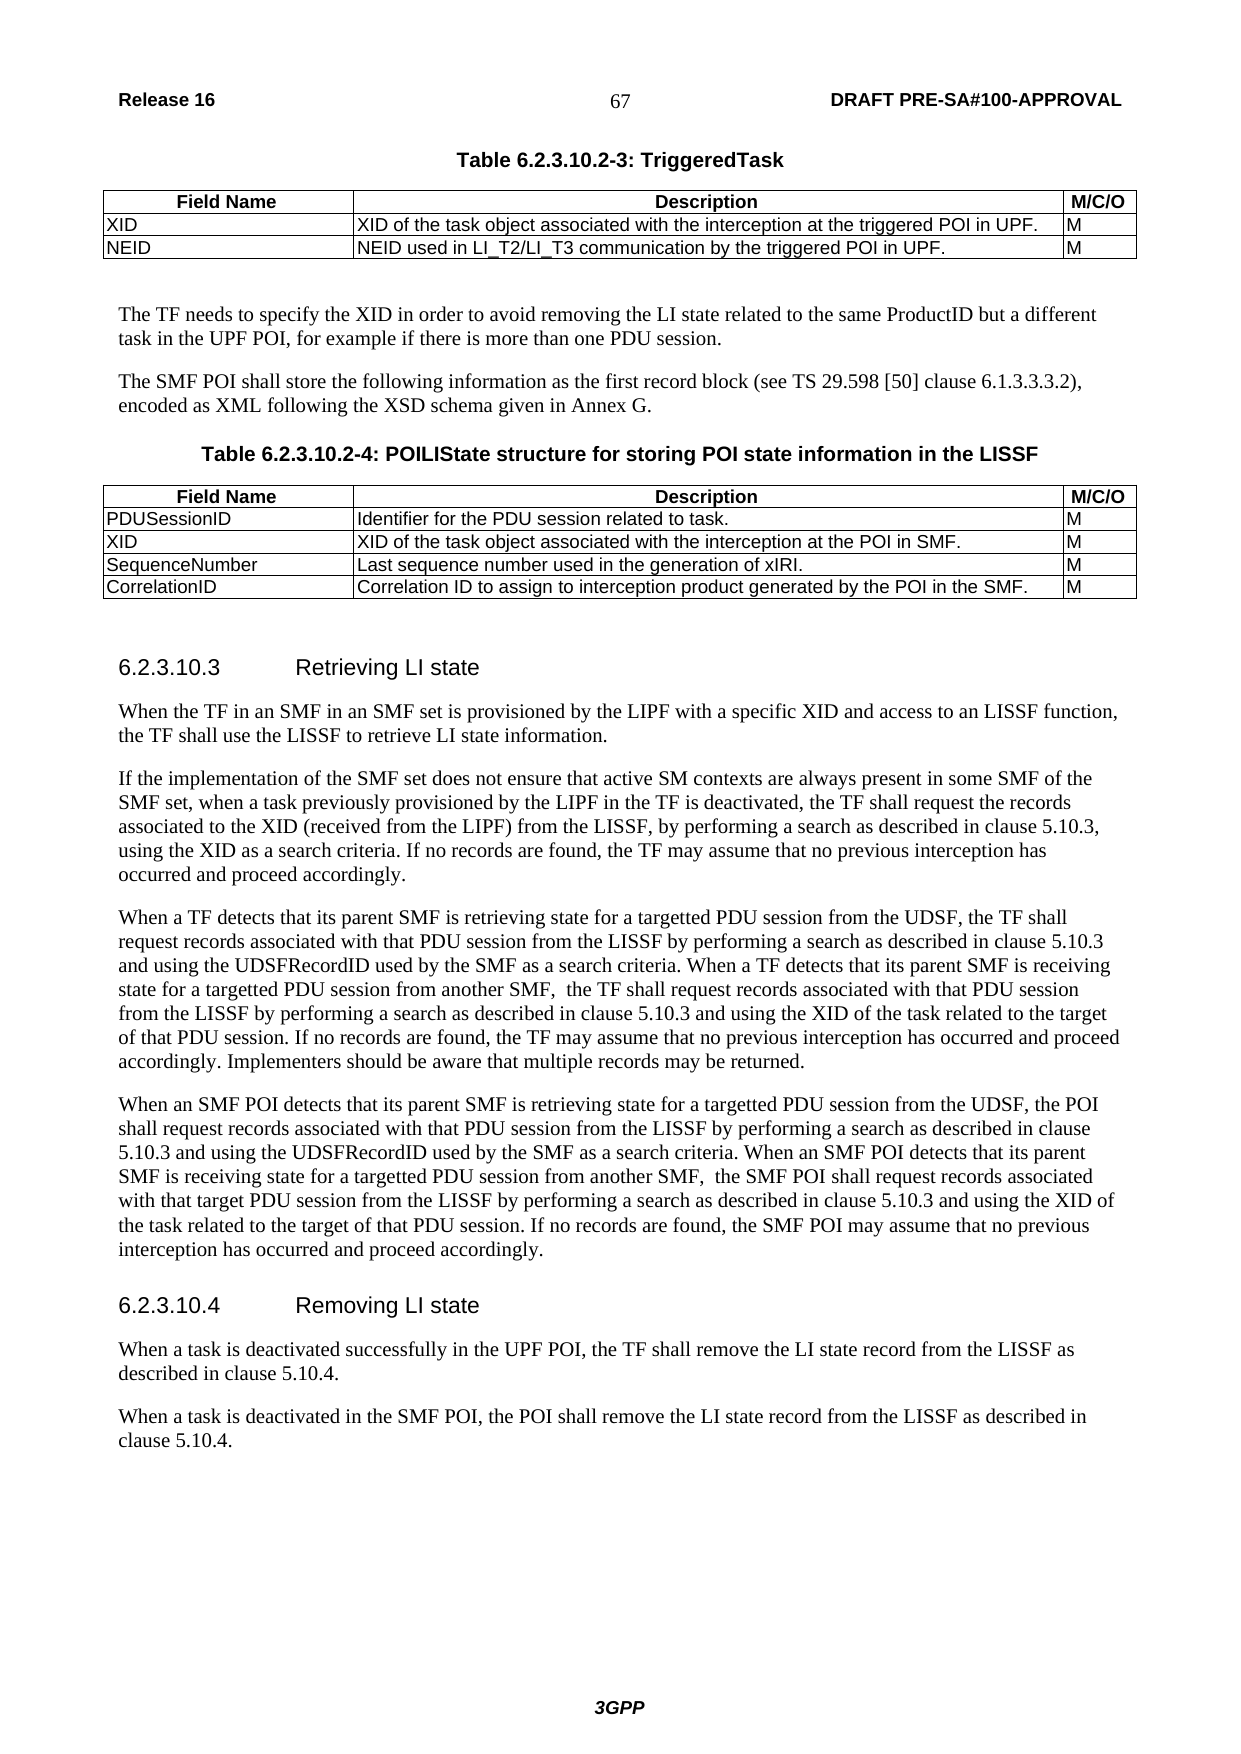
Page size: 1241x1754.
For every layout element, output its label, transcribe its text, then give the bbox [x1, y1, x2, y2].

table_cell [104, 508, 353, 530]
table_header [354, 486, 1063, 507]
text When a task is deactivated successfully in the UPF POI, the TF shall remove the LI state record from the LISSF as described in clause 5.10.4. [118, 1337, 1122, 1385]
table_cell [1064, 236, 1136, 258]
text Table 6.2.3.10.2-4: POILIState structure for storing POI state information in the LISSF [118, 442, 1122, 466]
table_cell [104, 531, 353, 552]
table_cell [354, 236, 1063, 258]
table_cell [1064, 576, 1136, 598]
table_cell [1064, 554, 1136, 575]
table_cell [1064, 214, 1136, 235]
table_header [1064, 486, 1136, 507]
text The SMF POI shall store the following information as the first record block (see TS 29.598 [50] clause 6.1.3.3.3.2), encoded as XML following the XSD schema given in Annex G. [118, 369, 1122, 417]
text When a task is deactivated in the SMF POI, the POI shall remove the LI state record from the LISSF as described in clause 5.10.4. [118, 1404, 1122, 1452]
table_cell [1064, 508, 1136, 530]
subtitle 6.2.3.10.4 Removing LI state [118, 1292, 1122, 1318]
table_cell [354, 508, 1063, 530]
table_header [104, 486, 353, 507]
text Table 6.2.3.10.2-3: TriggeredTask [118, 147, 1122, 171]
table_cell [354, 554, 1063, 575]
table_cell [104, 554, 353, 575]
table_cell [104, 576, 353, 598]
text When an SMF POI detects that its parent SMF is retrieving state for a targetted PDU session from the UDSF, the POI shall request records associated with that PDU session from the LISSF by performing a search as described in clause 5.10.3 and using the UDSFRecordID used by the SMF as a search criteria. When an SMF POI detects that its parent SMF is receiving state for a targetted PDU session from another SMF, the SMF POI shall request records associated with that target PDU session from the LISSF by performing a search as described in clause 5.10.3 and using the XID of the task related to the target of that PDU session. If no records are found, the SMF POI may assume that no previous interception has occurred and proceed accordingly. [118, 1092, 1122, 1261]
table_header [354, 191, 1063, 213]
text If the implementation of the SMF set does not ensure that active SM contexts are always present in some SMF of the SMF set, when a task previously provisioned by the LIPF in the TF is deactivated, the TF shall request the records associated to the XID (received from the LIPF) from the LISSF, by performing a search as described in clause 5.10.3, using the XID as a search criteria. If no records are found, the TF may assume that no previous interception has occurred and proceed accordingly. [118, 766, 1122, 886]
subtitle 6.2.3.10.3 Retrieving LI state [118, 654, 1122, 680]
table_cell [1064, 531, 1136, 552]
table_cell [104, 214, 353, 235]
text When a TF detects that its parent SMF is retrieving state for a targetted PDU session from the UDSF, the TF shall request records associated with that PDU session from the LISSF by performing a search as described in clause 5.10.3 and using the UDSFRecordID used by the SMF as a search criteria. When a TF detects that its parent SMF is receiving state for a targetted PDU session from another SMF, the TF shall request records associated with that PDU session from the LISSF by performing a search as described in clause 5.10.3 and using the XID of the task related to the target of that PDU session. If no records are found, the TF may assume that no previous interception has occurred and proceed accordingly. Implementers should be aware that multiple records may be returned. [118, 905, 1122, 1073]
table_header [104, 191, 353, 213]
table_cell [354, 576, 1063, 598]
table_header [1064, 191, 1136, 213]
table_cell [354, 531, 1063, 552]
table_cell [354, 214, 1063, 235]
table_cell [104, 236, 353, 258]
text When the TF in an SMF in an SMF set is provisioned by the LIPF with a specific XID and access to an LISSF function, the TF shall use the LISSF to retrieve LI state information. [118, 699, 1122, 747]
text The TF needs to specify the XID in order to avoid removing the LI state related to the same ProductID but a different task in the UPF POI, for example if there is more than one PDU session. [118, 302, 1122, 350]
